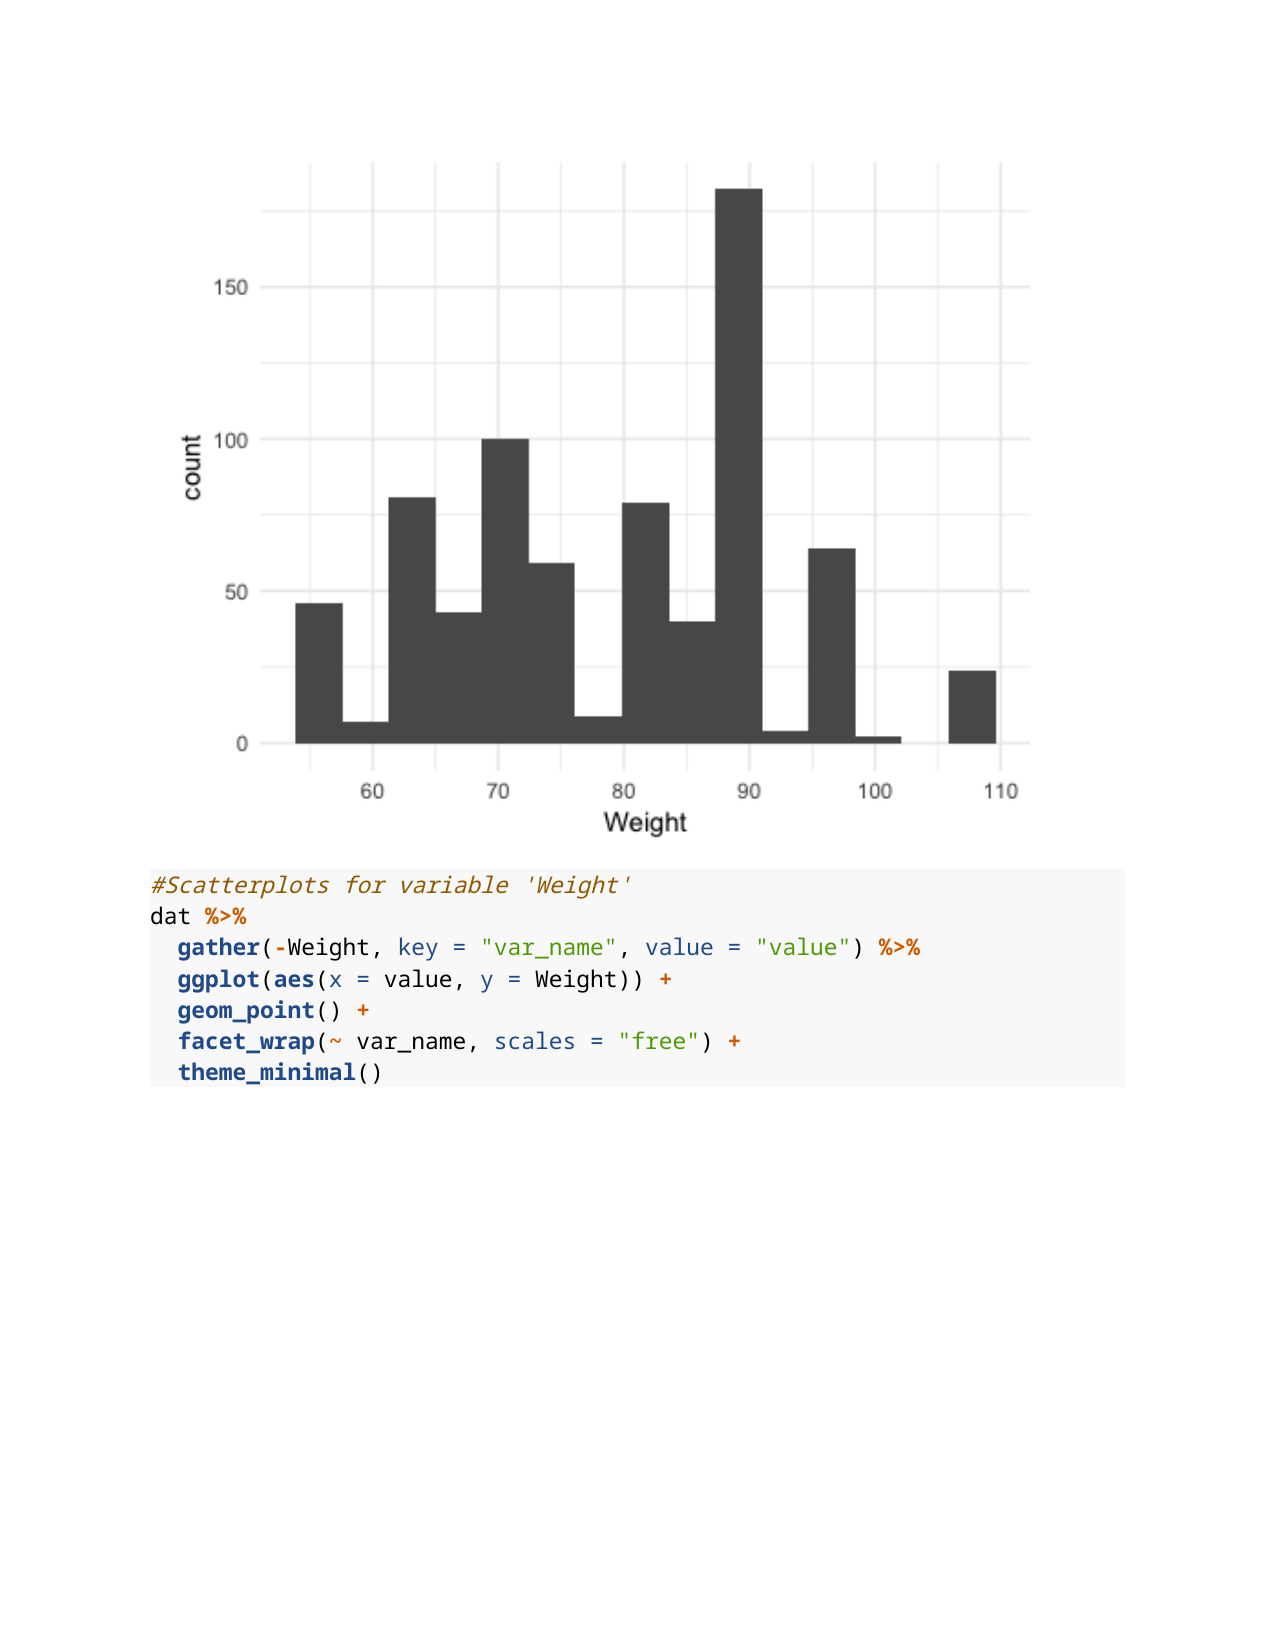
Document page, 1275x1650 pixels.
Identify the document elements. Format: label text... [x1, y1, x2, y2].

picture [168, 150, 1044, 850]
text #Scatterplots for variable 'Weight' dat %>% gather(-Weight, key = "var_name", value = "value") %>% ggplot(aes(x = value, y = Weight)) + geom_point() + facet_wrap(~ var_name, scales = "free") + theme_minimal() [150, 869, 1125, 1087]
